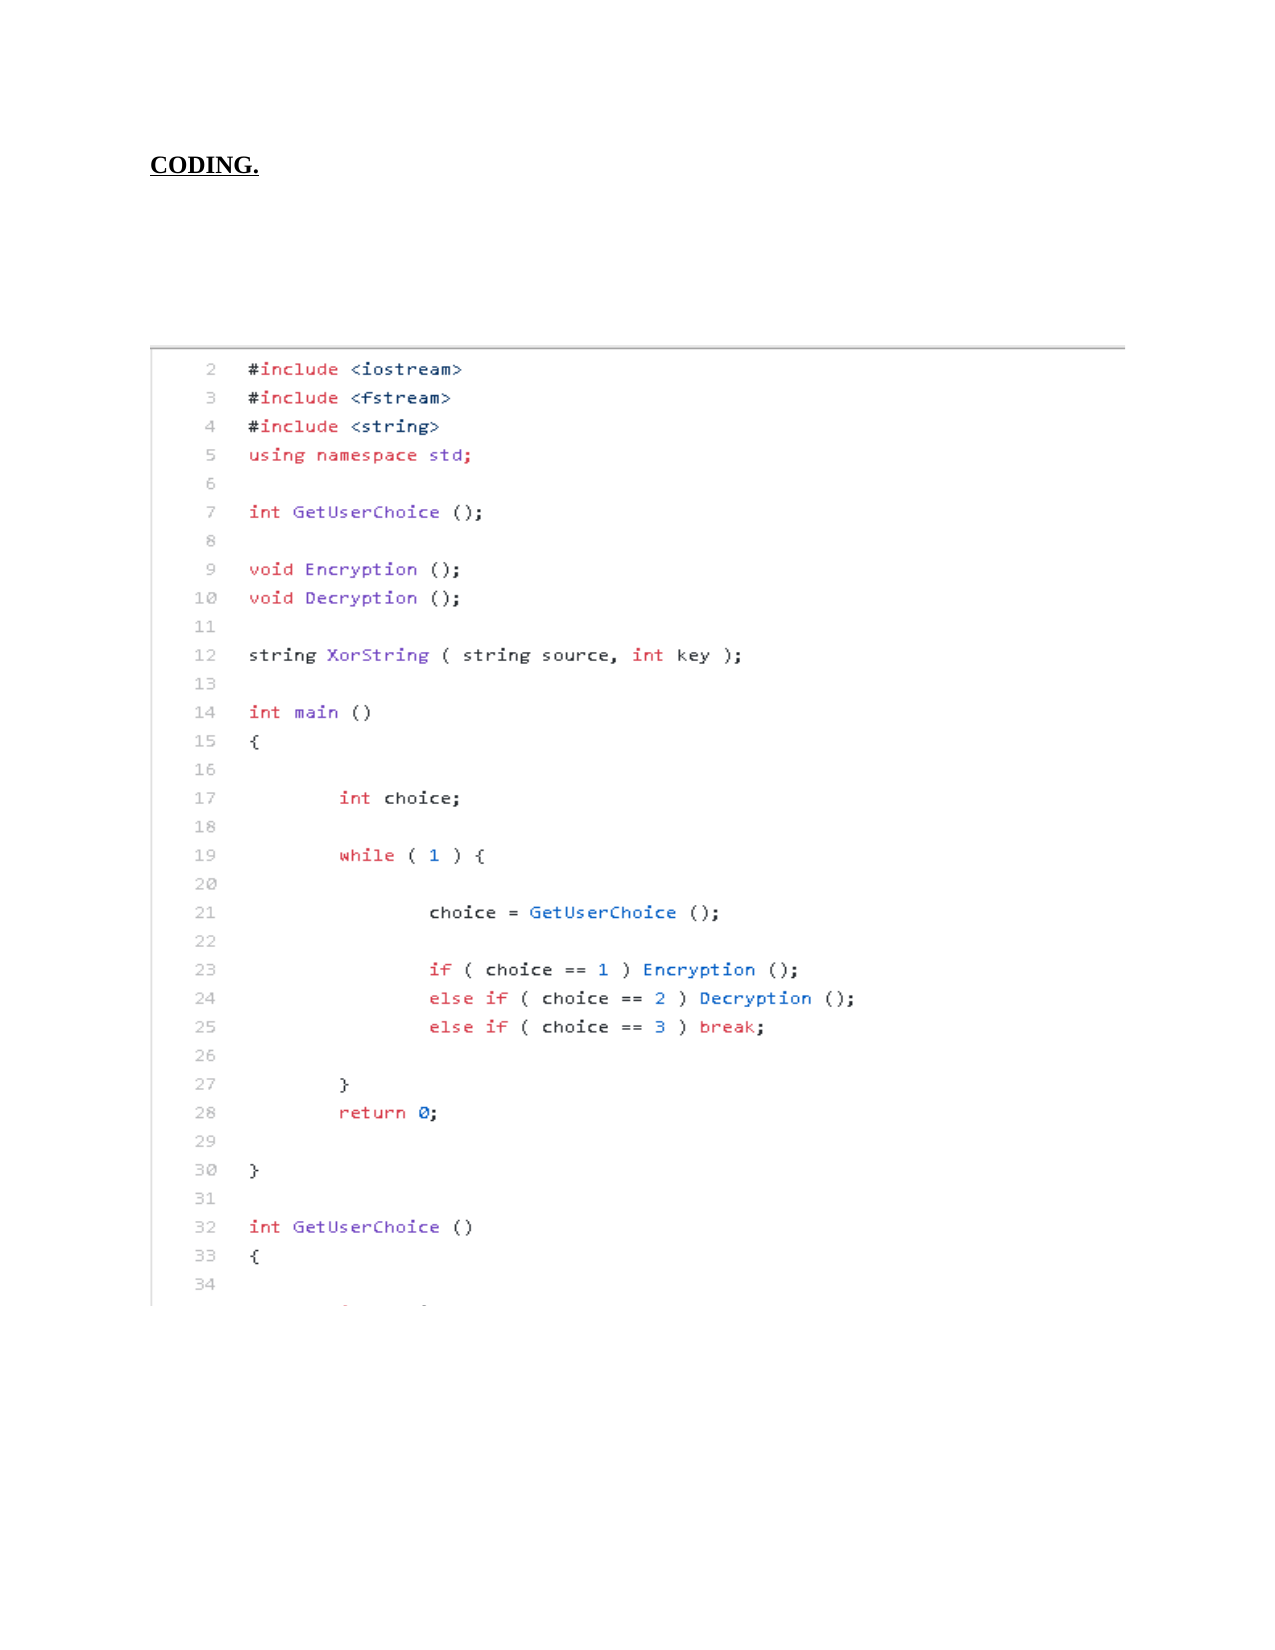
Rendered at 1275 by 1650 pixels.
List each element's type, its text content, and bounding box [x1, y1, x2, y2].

text CODING. [150, 150, 1125, 179]
picture [150, 345, 1125, 1306]
